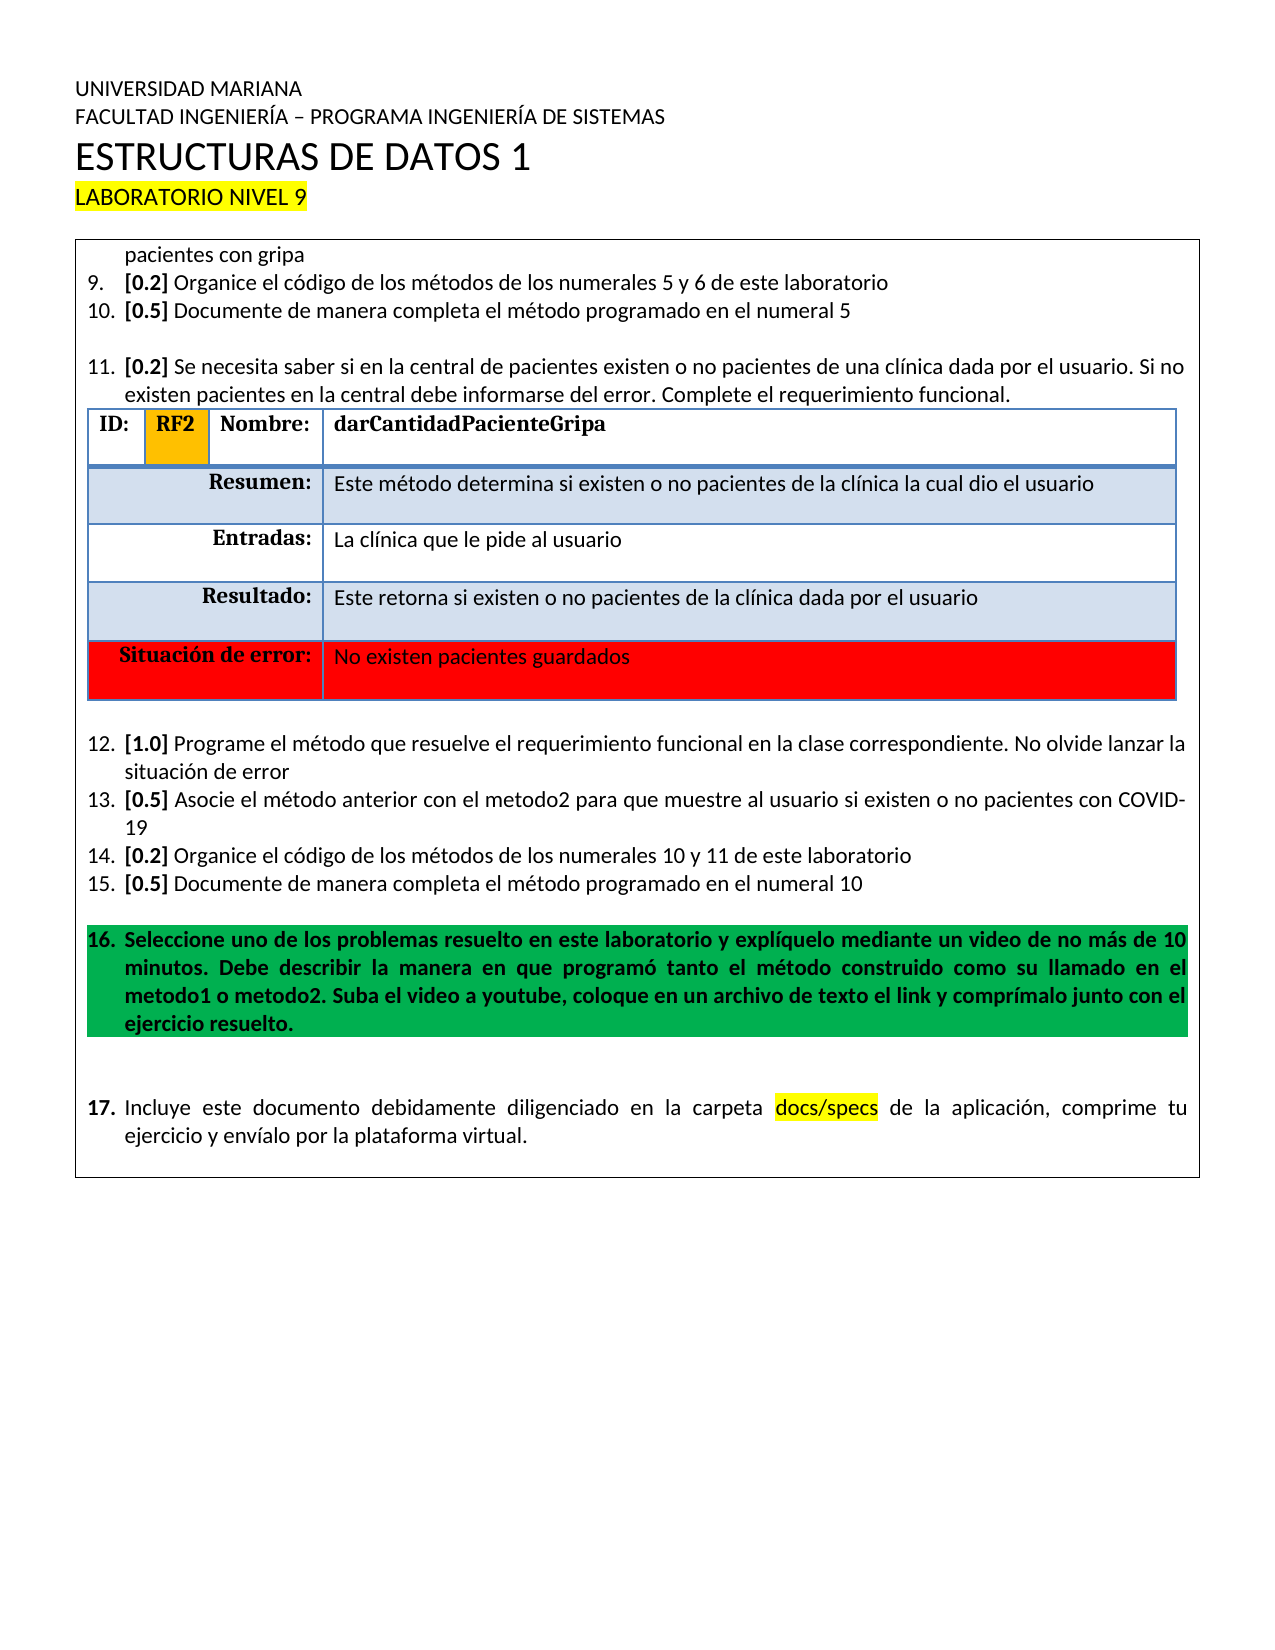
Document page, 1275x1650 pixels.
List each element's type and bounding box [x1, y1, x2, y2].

table_cell [76, 240, 1199, 1177]
